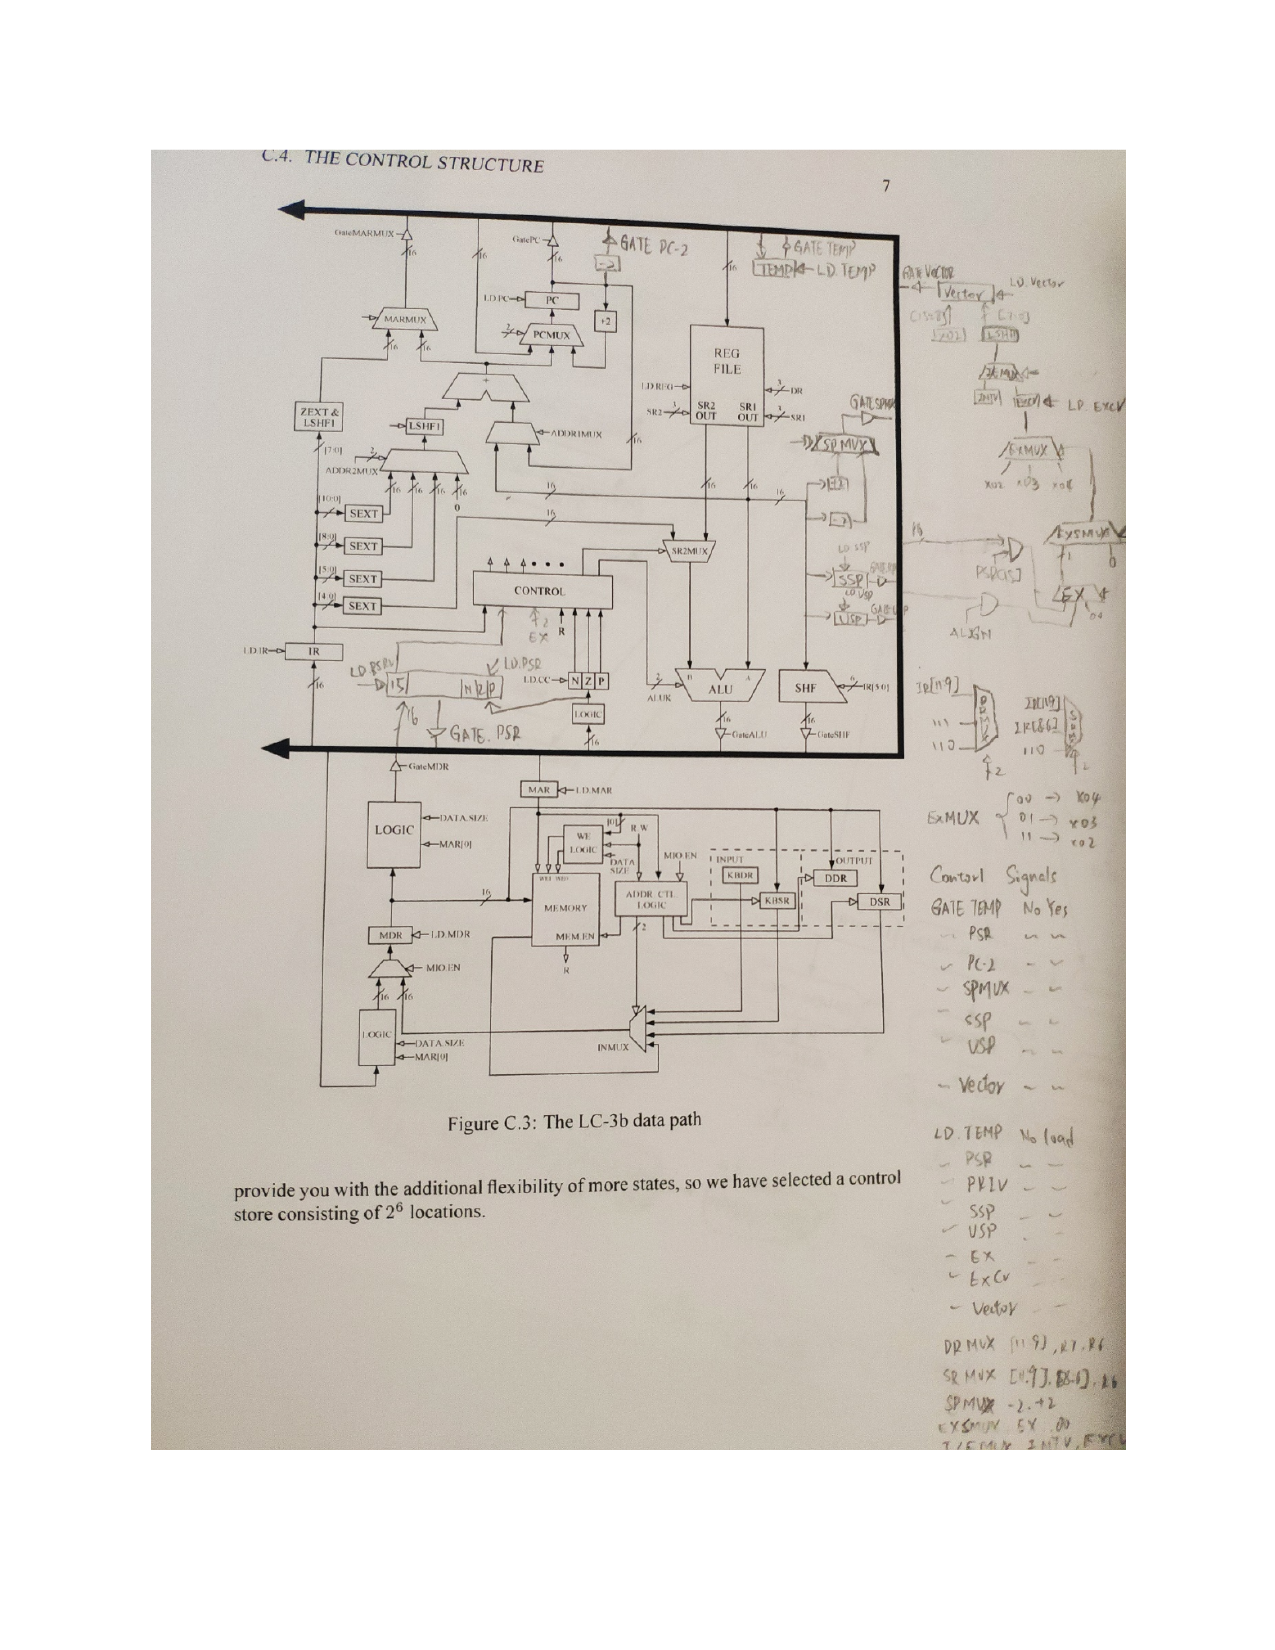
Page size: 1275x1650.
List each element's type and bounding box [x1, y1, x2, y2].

picture [152, 151, 1126, 1448]
